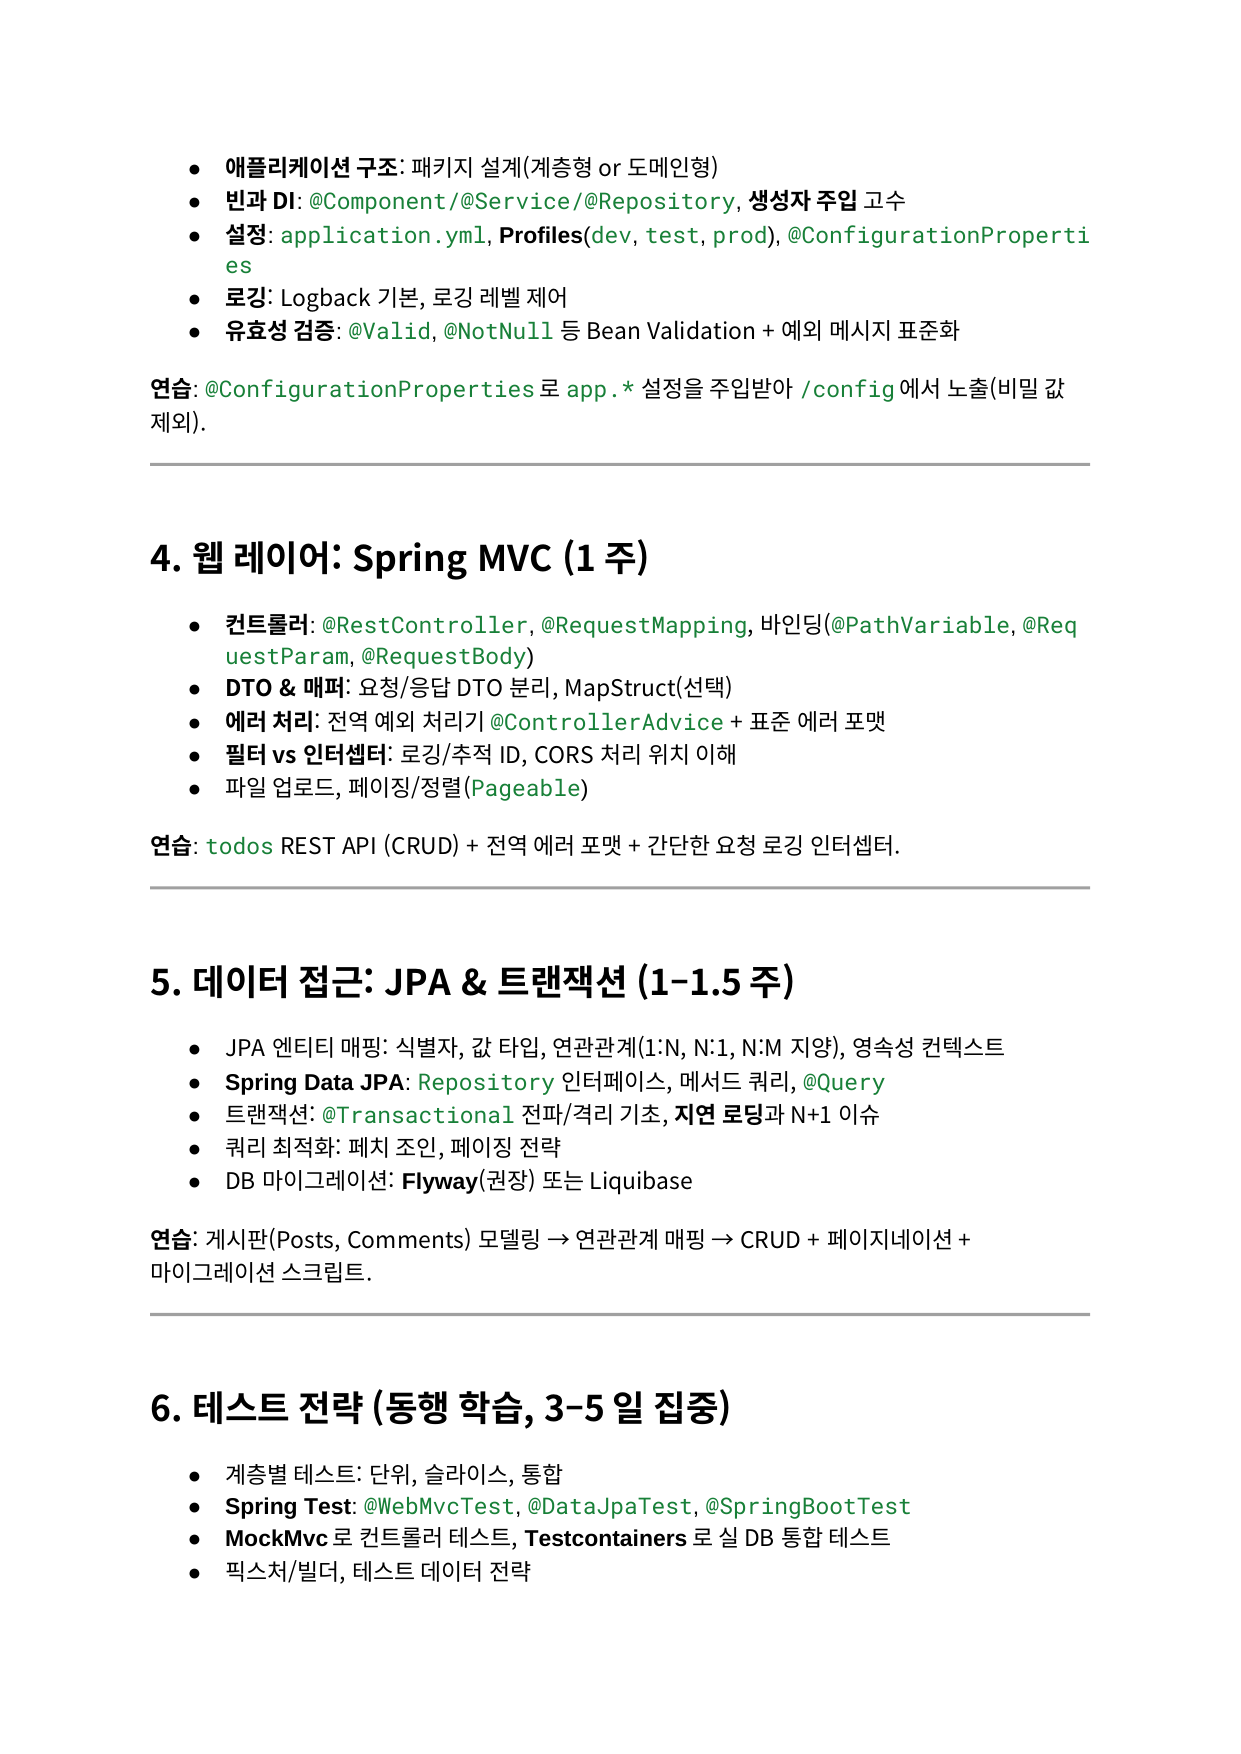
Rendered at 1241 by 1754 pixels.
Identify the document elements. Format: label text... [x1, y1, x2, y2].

list 에러 처리: 전역 예외 처리기 @ControllerAdvice + 표준 에러 포맷 [187, 703, 1090, 737]
text 연습: todos REST API (CRUD) + 전역 에러 포맷 + 간단한 요청 로깅 인터셉터. [150, 828, 1090, 861]
text 연습: @ConfigurationProperties로 app.* 설정을 주입받아 /config에서 노출(비밀 값 제외). [150, 371, 1090, 438]
list 유효성 검증: @Valid, @NotNull 등 Bean Validation + 예외 메시지 표준화 [187, 313, 1090, 346]
list 계층별 테스트: 단위, 슬라이스, 통합 [187, 1457, 1090, 1490]
list DB 마이그레이션: Flyway(권장) 또는 Liquibase [187, 1163, 1090, 1196]
list 트랜잭션: @Transactional 전파/격리 기초, 지연 로딩과 N+1 이슈 [187, 1097, 1090, 1130]
list 픽스처/빌더, 테스트 데이터 전략 [187, 1553, 1090, 1587]
text 연습: 게시판(Posts, Comments) 모델링 → 연관관계 매핑 → CRUD + 페이지네이션 + 마이그레이션 스크립트. [150, 1221, 1090, 1288]
subtitle 6. 테스트 전략 (동행 학습, 3–5일 집중) [150, 1381, 1090, 1432]
list 로깅: Logback 기본, 로깅 레벨 제어 [187, 280, 1090, 313]
list 파일 업로드, 페이징/정렬(Pageable) [187, 770, 1090, 803]
list 애플리케이션 구조: 패키지 설계(계층형 or 도메인형) [187, 150, 1090, 183]
list 필터 vs 인터셉터: 로깅/추적 ID, CORS 처리 위치 이해 [187, 737, 1090, 770]
list DTO & 매퍼: 요청/응답 DTO 분리, MapStruct(선택) [187, 670, 1090, 703]
list JPA 엔티티 매핑: 식별자, 값 타입, 연관관계(1:N, N:1, N:M 지양), 영속성 컨텍스트 [187, 1030, 1090, 1063]
list Spring Data JPA: Repository 인터페이스, 메서드 쿼리, @Query [187, 1063, 1090, 1097]
list 설정: application.yml, Profiles(dev, test, prod), @ConfigurationProperties [187, 216, 1090, 280]
list Spring Test: @WebMvcTest, @DataJpaTest, @SpringBootTest [187, 1490, 1090, 1520]
list 빈과 DI: @Component/@Service/@Repository, 생성자 주입 고수 [187, 183, 1090, 216]
subtitle 4. 웹 레이어: Spring MVC (1주) [150, 531, 1090, 582]
list 컨트롤러: @RestController, @RequestMapping, 바인딩(@PathVariable, @RequestParam, @RequestBody) [187, 607, 1090, 670]
list 쿼리 최적화: 페치 조인, 페이징 전략 [187, 1130, 1090, 1163]
list MockMvc로 컨트롤러 테스트, Testcontainers로 실DB 통합 테스트 [187, 1520, 1090, 1553]
subtitle 5. 데이터 접근: JPA & 트랜잭션 (1–1.5주) [150, 954, 1090, 1005]
